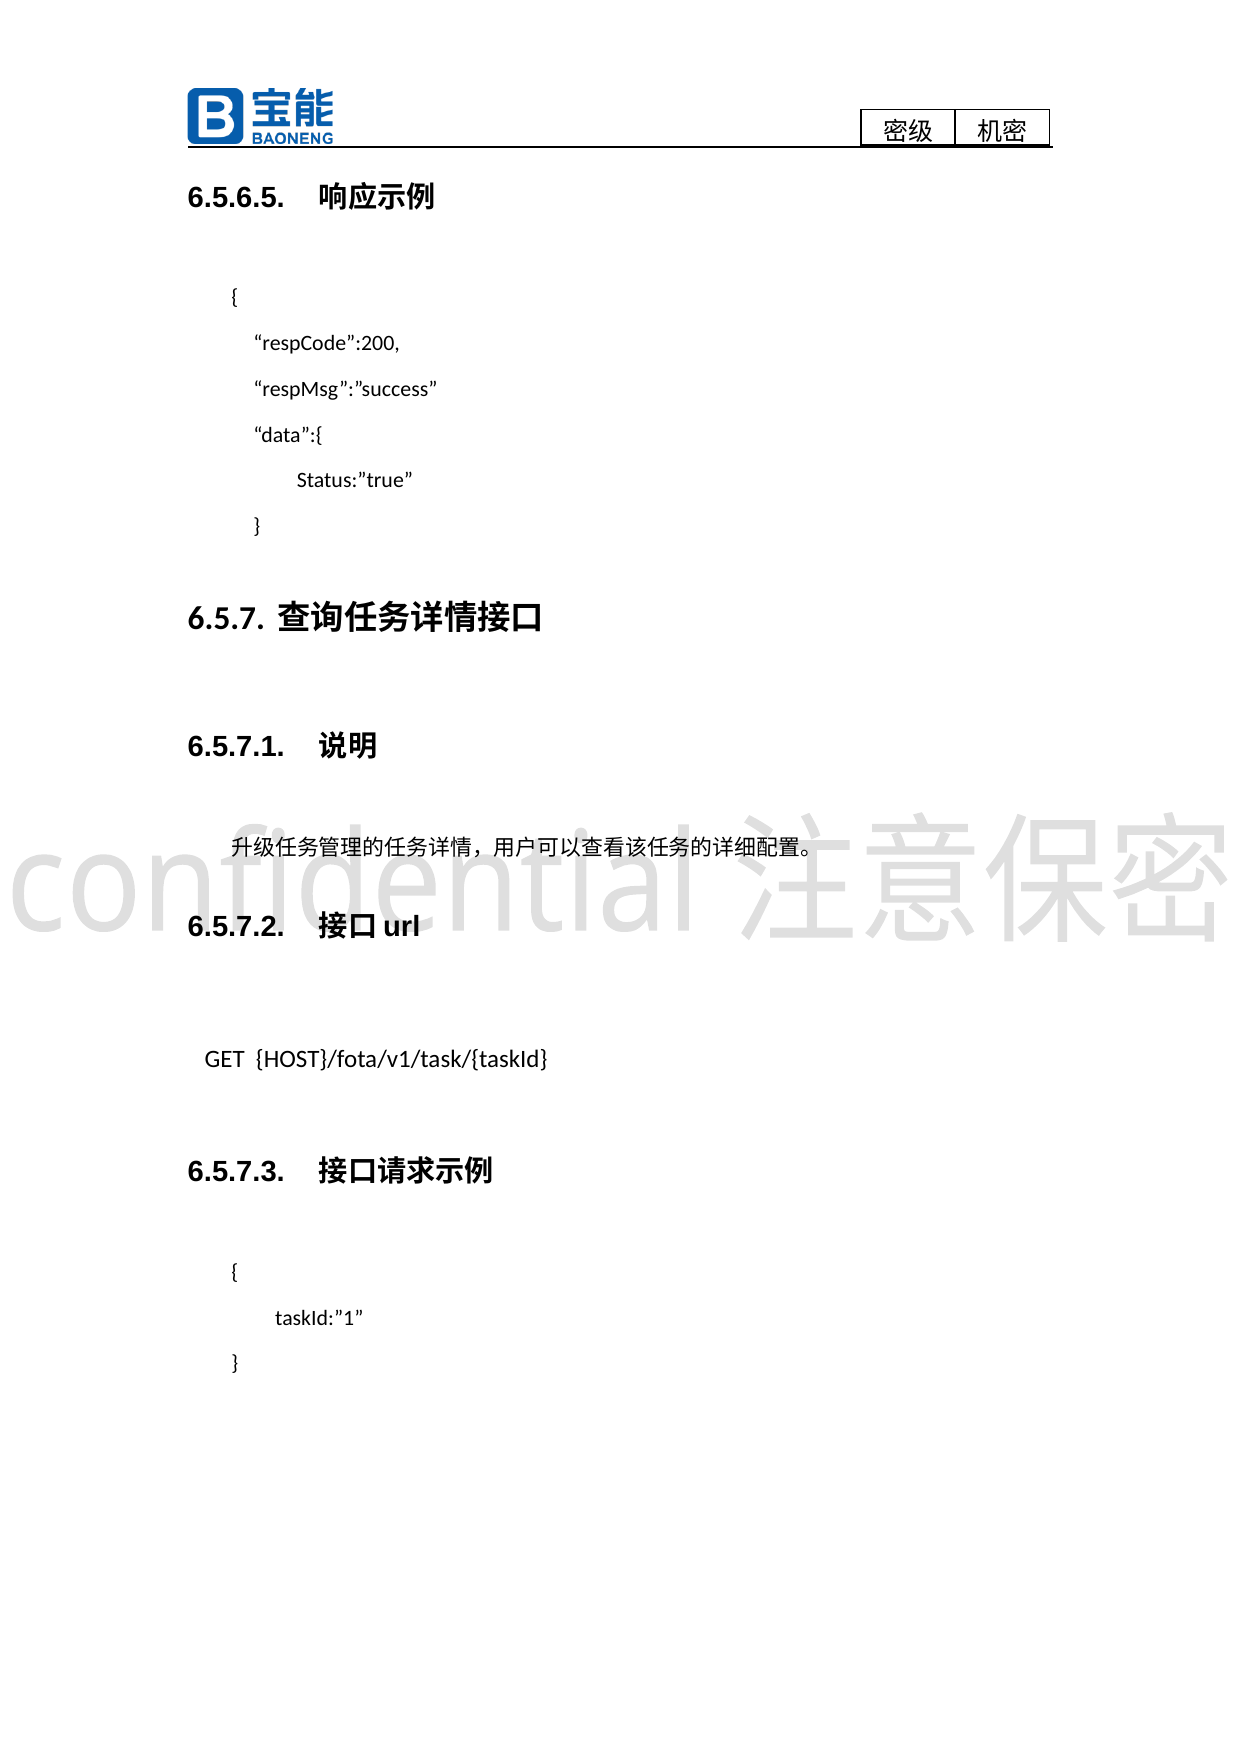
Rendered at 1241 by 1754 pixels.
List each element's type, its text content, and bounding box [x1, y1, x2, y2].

subtitle 查询任务详情接口 [187, 582, 1053, 647]
text “data”:{ [187, 418, 1053, 450]
subtitle 接口请求示例 [187, 1137, 1053, 1202]
text 升级任务管理的任务详情，用户可以查看该任务的详细配置。 [187, 830, 1053, 862]
subtitle 响应示例 [187, 162, 1053, 227]
subtitle 接口url [187, 891, 1053, 956]
text “respMsg”:”success” [187, 372, 1053, 404]
text } [187, 1347, 1053, 1379]
text } [187, 509, 1053, 542]
text GET {HOST}/fota/v1/task/{taskId} [187, 1042, 1053, 1075]
text { [187, 280, 1053, 313]
text { [187, 1255, 1053, 1287]
picture [187, 88, 333, 144]
text “respCode”:200, [187, 326, 1053, 359]
text Status:”true” [187, 464, 1053, 496]
subtitle 说明 [187, 711, 1053, 776]
text taskId:”1” [231, 1301, 1053, 1333]
